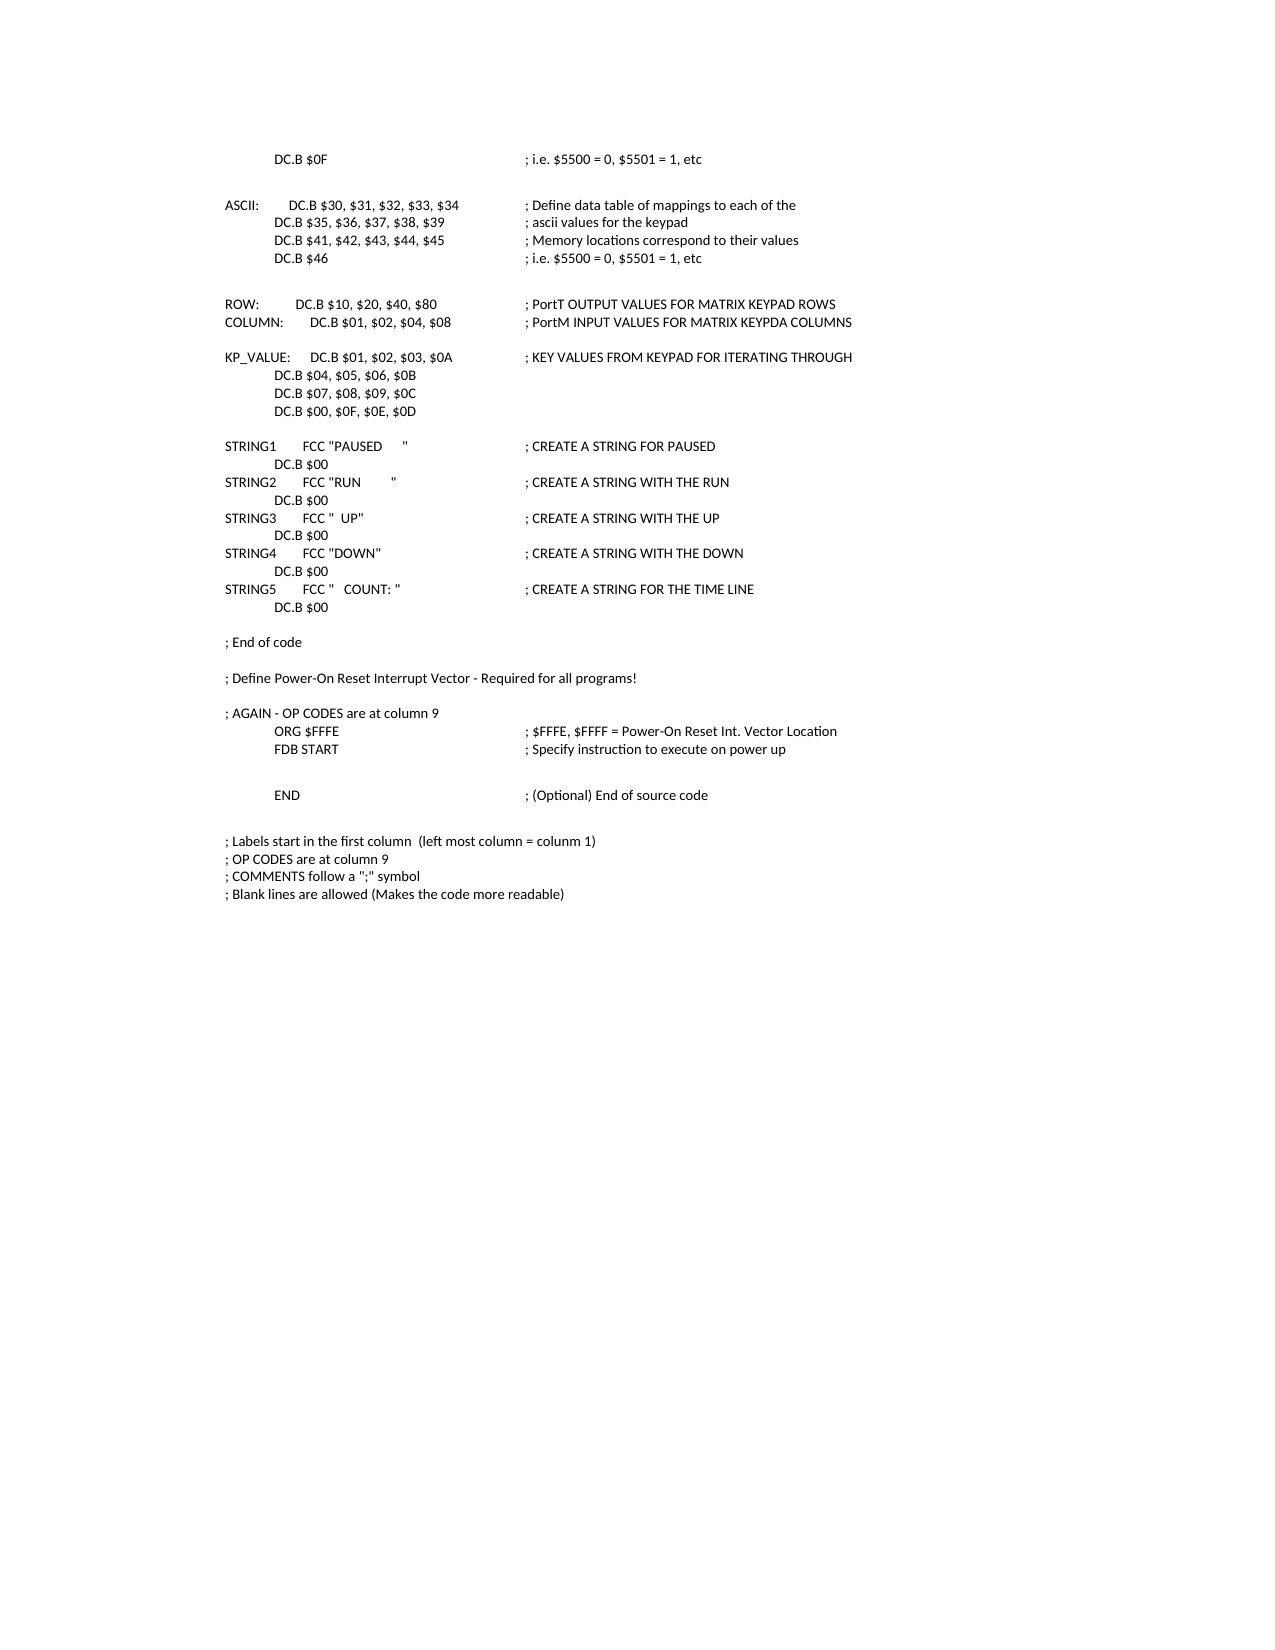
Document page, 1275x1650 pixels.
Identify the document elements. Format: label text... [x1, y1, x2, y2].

text STRING2 FCC "RUN " ; CREATE A STRING WITH THE RUN [225, 473, 1125, 491]
text ; COMMENTS follow a ";" symbol [225, 868, 1125, 886]
text FDB START ; Specify instruction to execute on power up [225, 740, 1125, 758]
text ; OP CODES are at column 9 [225, 850, 1125, 868]
text STRING4 FCC "DOWN" ; CREATE A STRING WITH THE DOWN [225, 544, 1125, 562]
text DC.B $00 [225, 598, 1125, 616]
text STRING1 FCC "PAUSED " ; CREATE A STRING FOR PAUSED [225, 438, 1125, 455]
text DC.B $07, $08, $09, $0C [225, 384, 1125, 402]
text DC.B $00 [225, 491, 1125, 509]
text DC.B $00, $0F, $0E, $0D [225, 402, 1125, 420]
text ASCII: DC.B $30, $31, $32, $33, $34 ; Define data table of mappings to each of the [225, 196, 1125, 214]
text DC.B $0F ; i.e. $5500 = 0, $5501 = 1, etc [225, 150, 1125, 168]
text KP_VALUE: DC.B $01, $02, $03, $0A ; KEY VALUES FROM KEYPAD FOR ITERATING THROUGH [225, 348, 1125, 366]
text STRING5 FCC " COUNT: " ; CREATE A STRING FOR THE TIME LINE [225, 580, 1125, 598]
text END ; (Optional) End of source code [225, 786, 1125, 804]
text DC.B $41, $42, $43, $44, $45 ; Memory locations correspond to their values [225, 231, 1125, 249]
text DC.B $00 [225, 562, 1125, 580]
text COLUMN: DC.B $01, $02, $04, $08 ; PortM INPUT VALUES FOR MATRIX KEYPDA COLUMNS [225, 313, 1125, 331]
text ; Labels start in the first column (left most column = colunm 1) [225, 832, 1125, 850]
text DC.B $46 ; i.e. $5500 = 0, $5501 = 1, etc [225, 249, 1125, 267]
text ORG $FFFE ; $FFFE, $FFFF = Power-On Reset Int. Vector Location [225, 723, 1125, 740]
text STRING3 FCC " UP" ; CREATE A STRING WITH THE UP [225, 509, 1125, 527]
text DC.B $04, $05, $06, $0B [225, 366, 1125, 384]
text ; End of code [225, 633, 1125, 651]
text ; Blank lines are allowed (Makes the code more readable) [225, 886, 1125, 903]
text ; Define Power-On Reset Interrupt Vector - Required for all programs! [225, 669, 1125, 687]
text DC.B $00 [225, 455, 1125, 473]
text DC.B $00 [225, 527, 1125, 544]
text DC.B $35, $36, $37, $38, $39 ; ascii values for the keypad [225, 214, 1125, 231]
text ; AGAIN - OP CODES are at column 9 [225, 705, 1125, 723]
text ROW: DC.B $10, $20, $40, $80 ; PortT OUTPUT VALUES FOR MATRIX KEYPAD ROWS [225, 295, 1125, 313]
